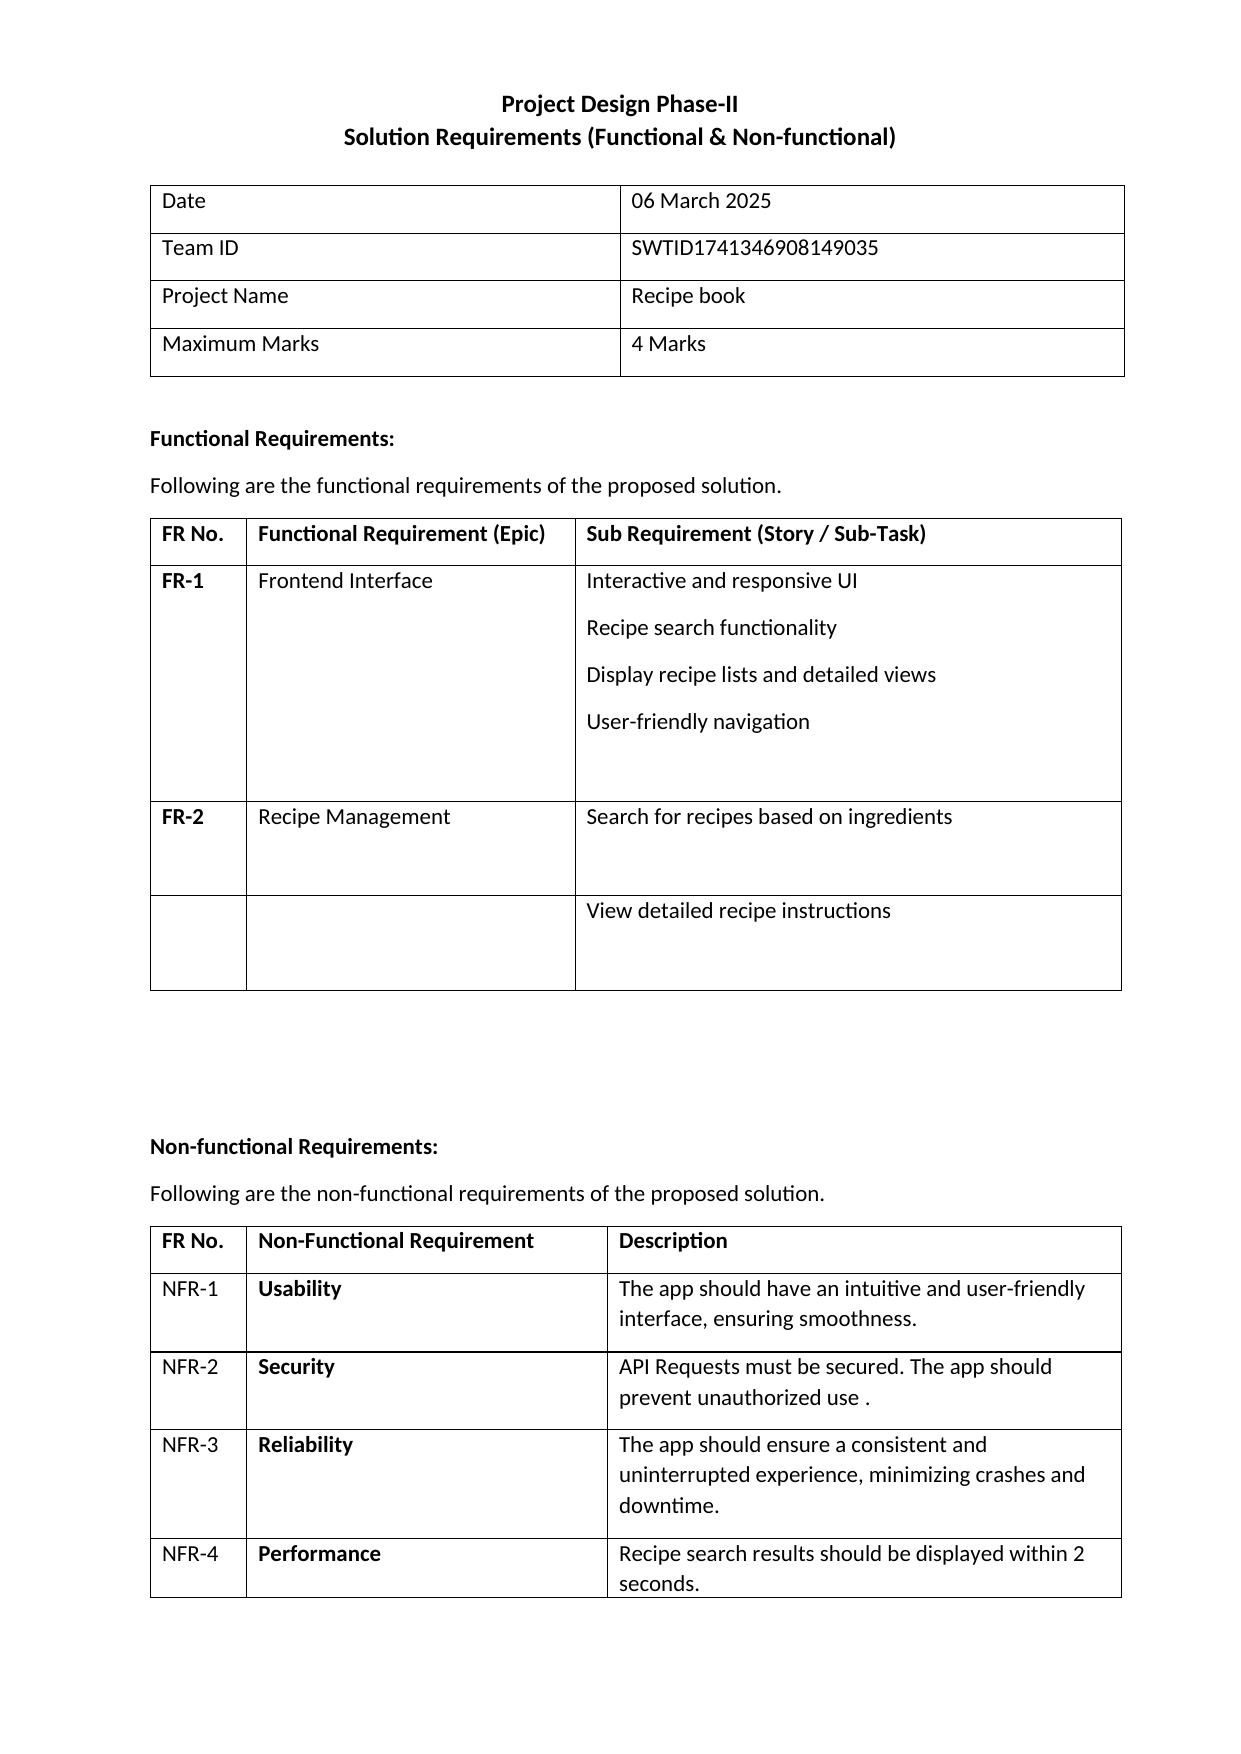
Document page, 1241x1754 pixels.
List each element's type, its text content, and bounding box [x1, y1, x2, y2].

table_cell 4 Marks [621, 329, 1124, 376]
table_header FR No. [151, 1227, 246, 1273]
table_cell Project Name [151, 281, 620, 328]
table_cell Performance [247, 1539, 607, 1597]
text Solution Requirements (Functional & Non-functional) [150, 122, 1090, 152]
table_cell Recipe book [621, 281, 1124, 328]
text Functional Requirements: [150, 424, 1090, 452]
table_cell NFR-2 [151, 1353, 246, 1429]
table_header Sub Requirement (Story / Sub-Task) [576, 519, 1121, 565]
table_cell Maximum Marks [151, 329, 620, 376]
text Following are the functional requirements of the proposed solution. [150, 471, 1090, 499]
table_cell SWTID1741346908149035 [621, 234, 1124, 280]
text Non-functional Requirements: [150, 1132, 1090, 1160]
table_header Functional Requirement (Epic) [247, 519, 575, 565]
table_cell FR-2 [151, 802, 246, 895]
table_cell Usability [247, 1274, 607, 1351]
table_cell View detailed recipe instructions [576, 896, 1121, 990]
table_cell FR-1 [151, 566, 246, 801]
text Project Design Phase-II [150, 89, 1090, 119]
table_header 06 March 2025 [621, 186, 1124, 232]
table_cell [151, 896, 246, 990]
table_header Description [608, 1227, 1121, 1273]
table_cell API Requests must be secured. The app should prevent unauthorized use . [608, 1353, 1121, 1429]
table_cell Search for recipes based on ingredients [576, 802, 1121, 895]
table_cell The app should ensure a consistent and uninterrupted experience, minimizing crashes and downtime. [608, 1430, 1121, 1538]
table_cell Interactive and responsive UI Recipe search functionality Display recipe lists and detailed views User-friendly navigation [576, 566, 1121, 801]
table_cell Security [247, 1353, 607, 1429]
table_header Date [151, 186, 620, 232]
table_cell Frontend Interface [247, 566, 575, 801]
table_cell NFR-4 [151, 1539, 246, 1597]
table_cell Team ID [151, 234, 620, 280]
table_cell NFR-1 [151, 1274, 246, 1351]
table_cell NFR-3 [151, 1430, 246, 1538]
table_header FR No. [151, 519, 246, 565]
table_cell Reliability [247, 1430, 607, 1538]
table_cell The app should have an intuitive and user-friendly interface, ensuring smoothness. [608, 1274, 1121, 1351]
table_cell [247, 896, 575, 990]
text Following are the non-functional requirements of the proposed solution. [150, 1179, 1090, 1207]
table_cell Recipe search results should be displayed within 2 seconds. [608, 1539, 1121, 1597]
table_header Non-Functional Requirement [247, 1227, 607, 1273]
table_cell Recipe Management [247, 802, 575, 895]
